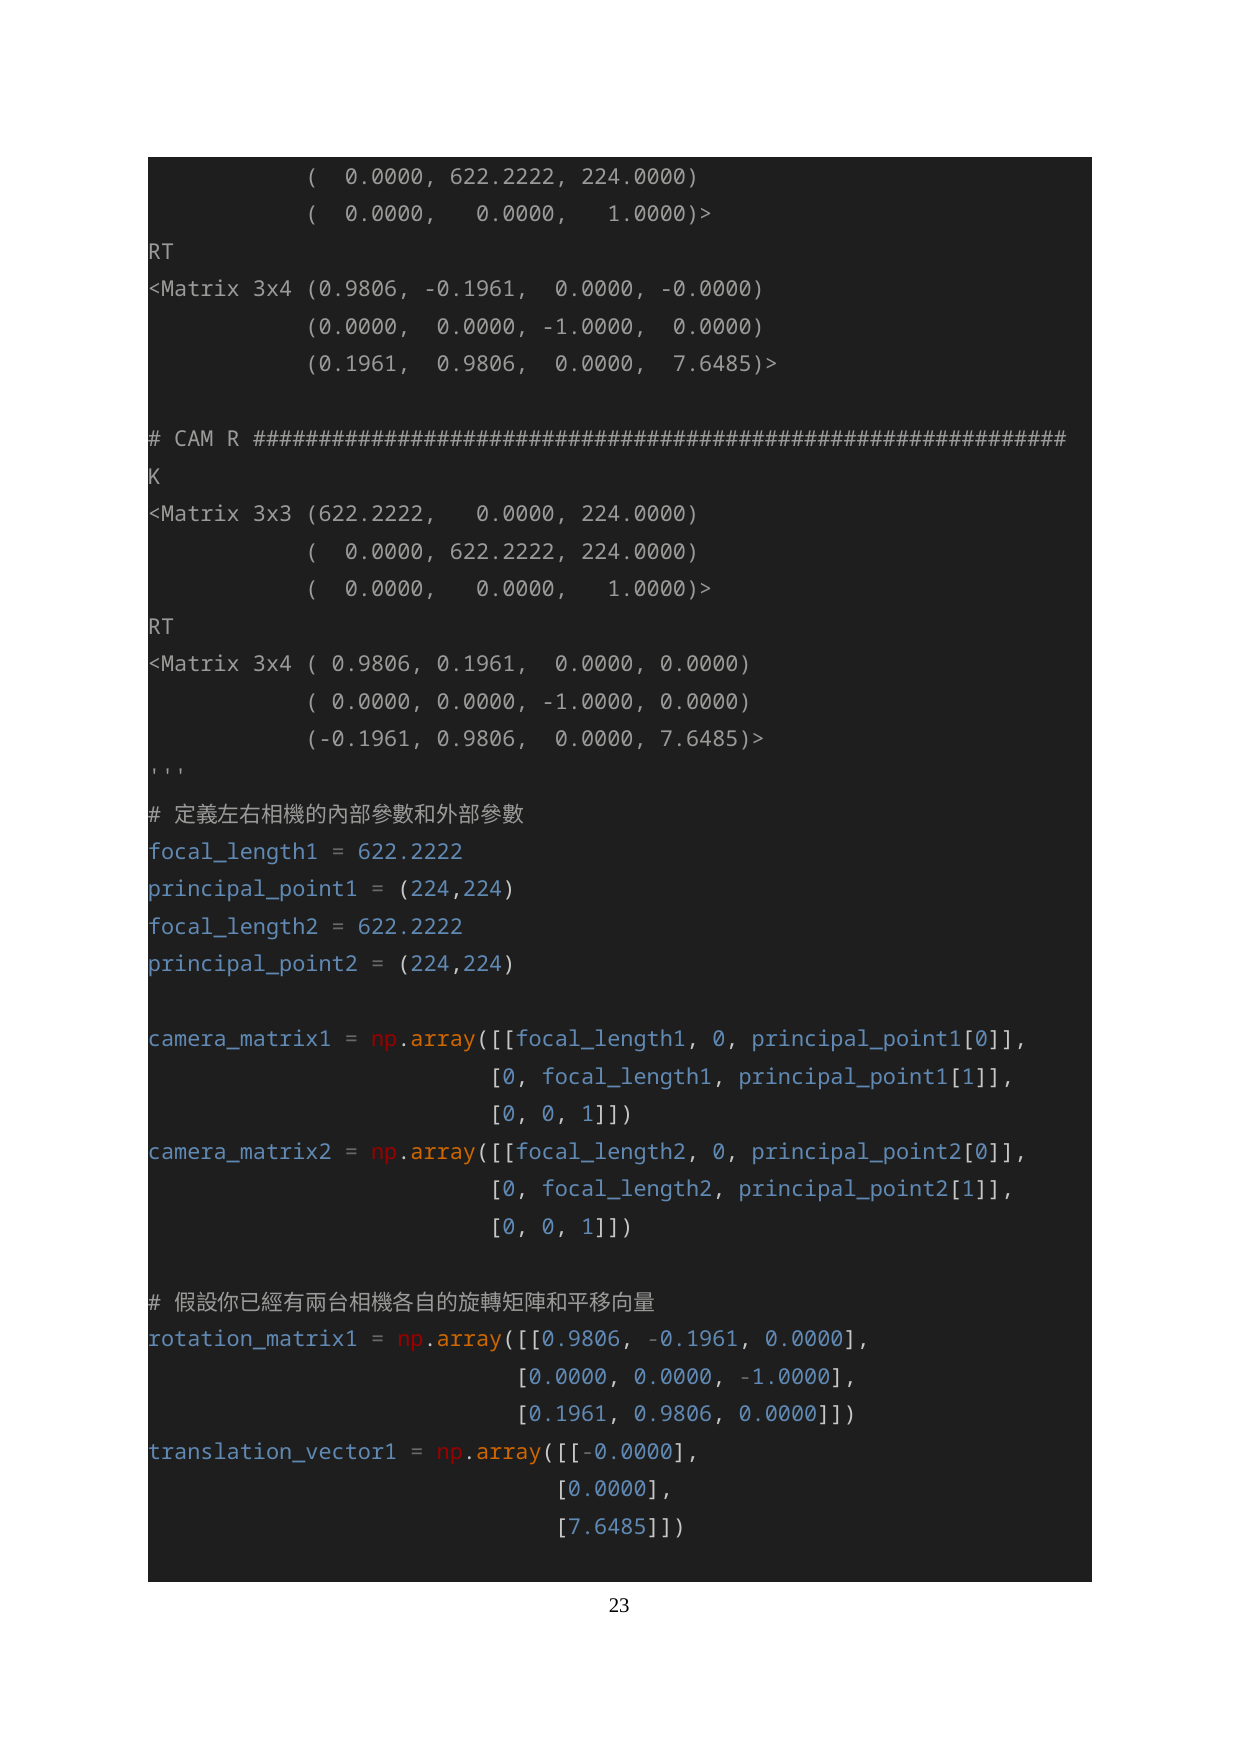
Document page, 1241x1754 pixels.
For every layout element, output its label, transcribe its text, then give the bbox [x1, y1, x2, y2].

text ( 0.0000, 0.0000, 1.0000)> [148, 194, 1092, 232]
text <Matrix 3x3 (622.2222, 0.0000, 224.0000) [148, 494, 1092, 532]
text <Matrix 3x4 ( 0.9806, 0.1961, 0.0000, 0.0000) [148, 644, 1092, 682]
text ( 0.0000, 0.0000, -1.0000, 0.0000) [148, 682, 1092, 719]
text principal_point1 = (224,224) [148, 869, 1092, 907]
text ( 0.0000, 622.2222, 224.0000) [148, 157, 1092, 194]
text translation_vector1 = np.array([[-0.0000], [148, 1432, 1092, 1469]
text RT [148, 607, 1092, 644]
text [0.0000, 0.0000, -1.0000], [148, 1357, 1092, 1394]
text ''' [148, 757, 1092, 794]
text # CAM R ############################################################## [148, 419, 1092, 457]
text focal_length2 = 622.2222 [148, 907, 1092, 944]
text [7.6485]]) [148, 1507, 1092, 1544]
text [0, focal_length1, principal_point1[1]], [148, 1057, 1092, 1094]
text RT [148, 232, 1092, 269]
text ( 0.0000, 0.0000, 1.0000)> [148, 569, 1092, 607]
text rotation_matrix1 = np.array([[0.9806, -0.1961, 0.0000], [148, 1319, 1092, 1357]
text camera_matrix2 = np.array([[focal_length2, 0, principal_point2[0]], [148, 1132, 1092, 1169]
text K [148, 457, 1092, 494]
text [0, focal_length2, principal_point2[1]], [148, 1169, 1092, 1207]
text (0.1961, 0.9806, 0.0000, 7.6485)> [148, 344, 1092, 382]
text (0.0000, 0.0000, -1.0000, 0.0000) [148, 307, 1092, 344]
text # 假設你已經有兩台相機各自的旋轉矩陣和平移向量 [148, 1282, 1092, 1319]
text [0, 0, 1]]) [148, 1207, 1092, 1244]
text camera_matrix1 = np.array([[focal_length1, 0, principal_point1[0]], [148, 1019, 1092, 1057]
text principal_point2 = (224,224) [148, 944, 1092, 982]
text [0.1961, 0.9806, 0.0000]]) [148, 1394, 1092, 1432]
text [0.0000], [148, 1469, 1092, 1507]
text [0, 0, 1]]) [148, 1094, 1092, 1132]
text <Matrix 3x4 (0.9806, -0.1961, 0.0000, -0.0000) [148, 269, 1092, 307]
text ( 0.0000, 622.2222, 224.0000) [148, 532, 1092, 569]
text focal_length1 = 622.2222 [148, 832, 1092, 869]
text (-0.1961, 0.9806, 0.0000, 7.6485)> [148, 719, 1092, 757]
text # 定義左右相機的內部參數和外部參數 [148, 794, 1092, 832]
